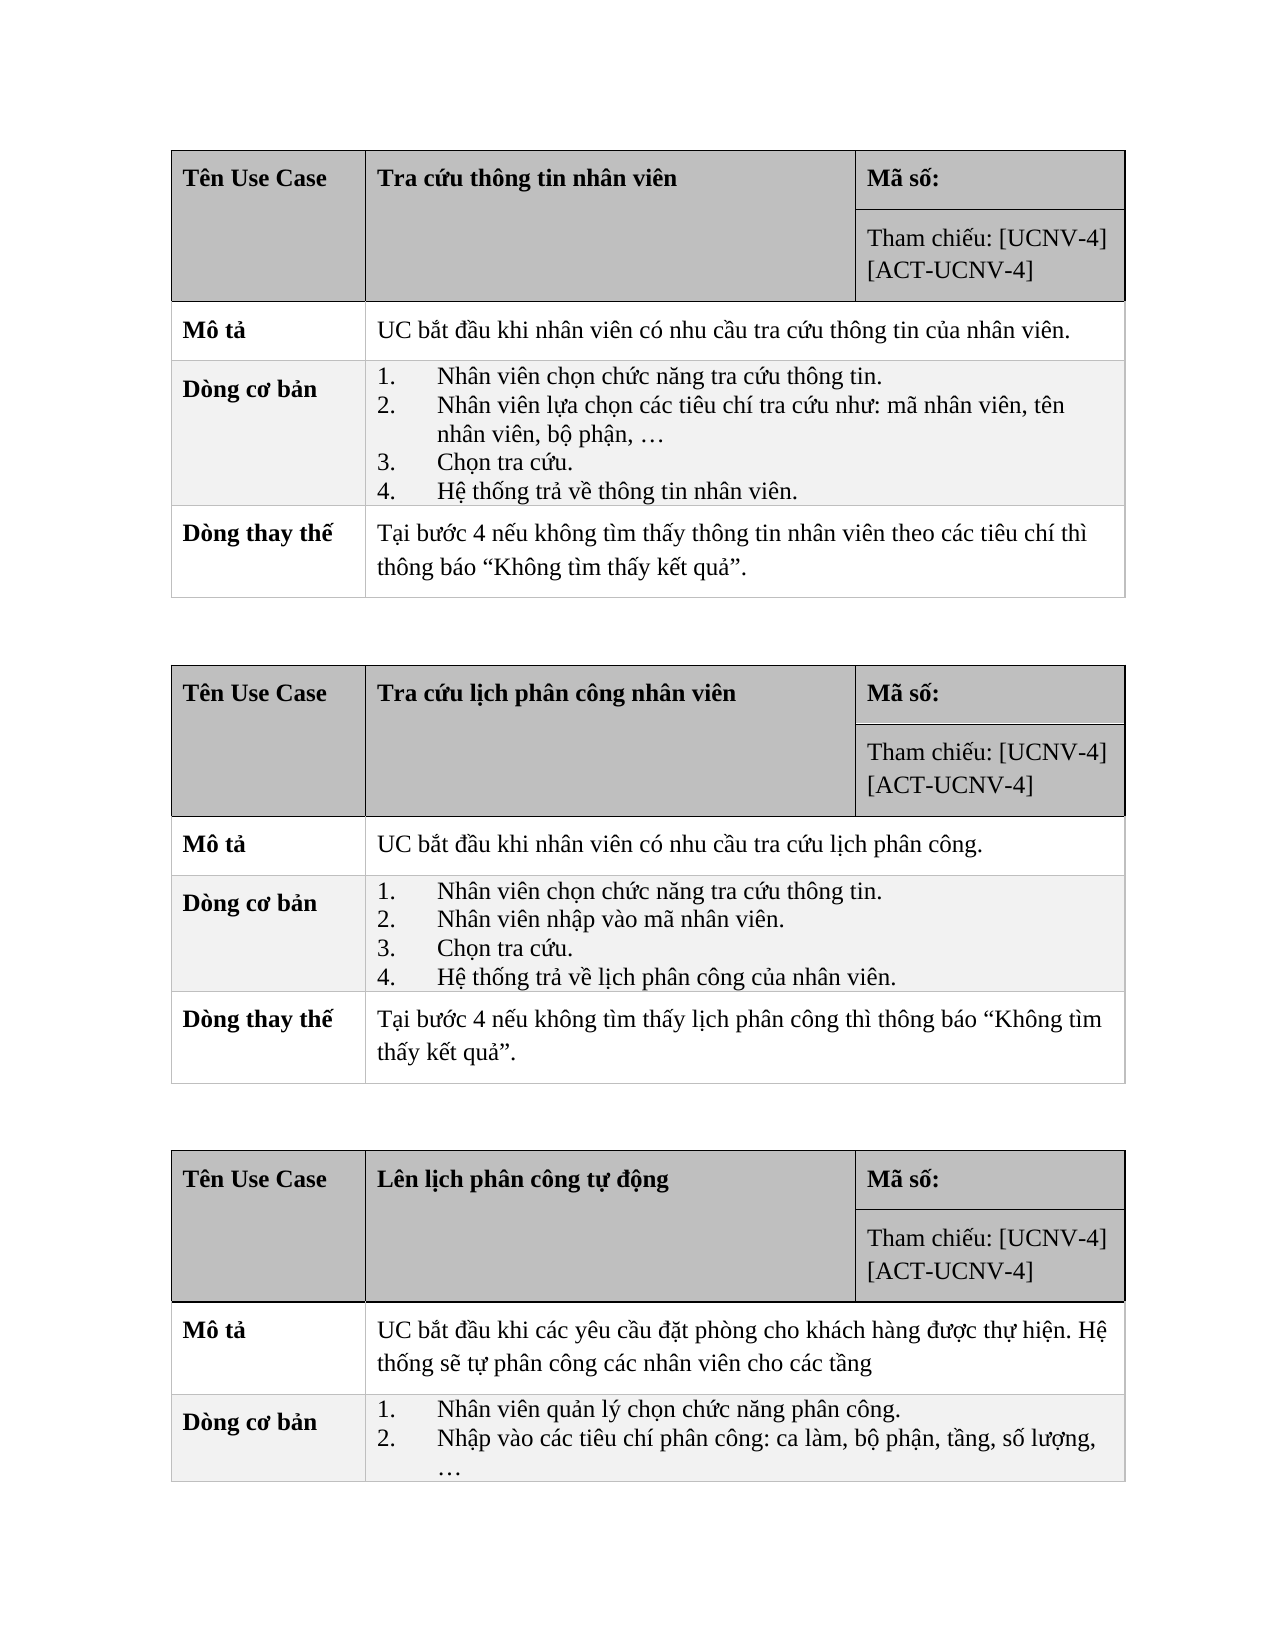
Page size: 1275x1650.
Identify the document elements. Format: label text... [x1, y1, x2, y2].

table_cell Dòng thay thế [172, 506, 365, 597]
table_cell UC bắt đầu khi các yêu cầu đặt phòng cho khách hàng được thự hiện. Hệ thống sẽ tự phân công các nhân viên cho các tầng [366, 1303, 1124, 1393]
table_header Mã số: [856, 151, 1124, 209]
table_header Mã số: [856, 1151, 1124, 1209]
table_cell Dòng thay thế [172, 992, 365, 1083]
table_cell Dòng cơ bản [172, 876, 365, 991]
table_cell Tại bước 4 nếu không tìm thấy lịch phân công thì thông báo “Không tìm thấy kết quả”. [366, 992, 1124, 1083]
table_cell Dòng cơ bản [172, 361, 365, 505]
table_cell Tham chiếu: [UCNV-4] [ACT-UCNV-4] [856, 1210, 1124, 1301]
table_cell Tham chiếu: [UCNV-4] [ACT-UCNV-4] [856, 725, 1124, 816]
table_cell Tham chiếu: [UCNV-4] [ACT-UCNV-4] [856, 210, 1124, 301]
table_cell UC bắt đầu khi nhân viên có nhu cầu tra cứu thông tin của nhân viên. [366, 302, 1124, 360]
table_header Tên Use Case [172, 151, 365, 301]
table_header Mã số: [856, 666, 1124, 723]
table_cell Nhân viên chọn chức năng tra cứu thông tin. Nhân viên nhập vào mã nhân viên. Chọn tra cứu. Hệ thống trả về lịch phân công của nhân viên. [366, 876, 1124, 991]
table_cell Mô tả [172, 1303, 365, 1393]
table_cell Dòng cơ bản [172, 1395, 365, 1481]
table_header Tên Use Case [172, 1151, 365, 1301]
table_cell Nhân viên chọn chức năng tra cứu thông tin. Nhân viên lựa chọn các tiêu chí tra cứu như: mã nhân viên, tên nhân viên, bộ phận, … Chọn tra cứu. Hệ thống trả về thông tin nhân viên. [366, 361, 1124, 505]
table_header Lên lịch phân công tự động [366, 1151, 855, 1301]
table_header Tên Use Case [172, 666, 365, 816]
table_header Tra cứu thông tin nhân viên [366, 151, 855, 301]
table_cell Mô tả [172, 302, 365, 360]
table_cell Mô tả [172, 817, 365, 875]
table_header Tra cứu lịch phân công nhân viên [366, 666, 855, 816]
table_cell Tại bước 4 nếu không tìm thấy thông tin nhân viên theo các tiêu chí thì thông báo “Không tìm thấy kết quả”. [366, 506, 1124, 597]
table_cell UC bắt đầu khi nhân viên có nhu cầu tra cứu lịch phân công. [366, 817, 1124, 875]
